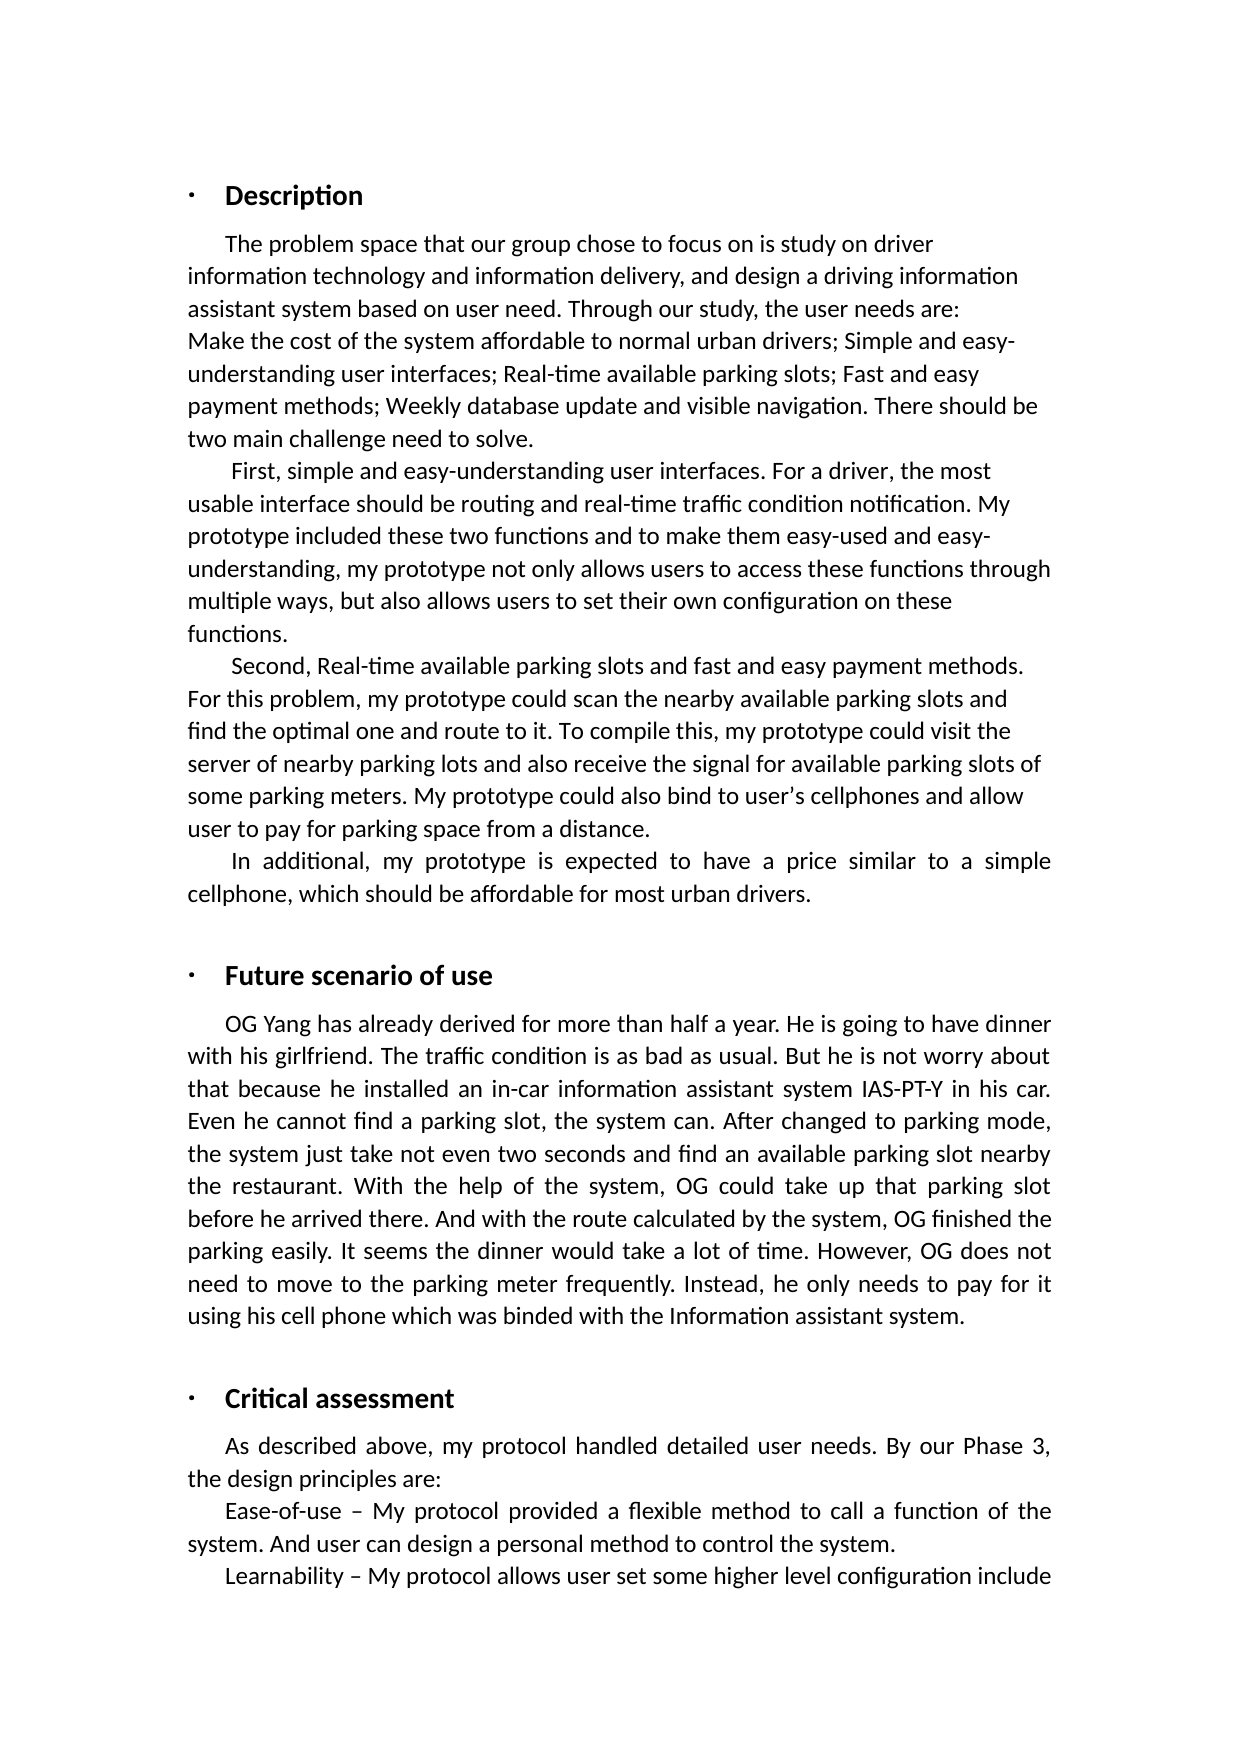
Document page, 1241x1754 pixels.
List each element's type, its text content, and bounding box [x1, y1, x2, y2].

text First, simple and easy-understanding user interfaces. For a driver, the most usable interface should be routing and real-time traffic condition notification. My prototype included these two functions and to make them easy-used and easy-understanding, my prototype not only allows users to access these functions through multiple ways, but also allows users to set their own configuration on these functions. [187, 454, 1053, 649]
text In additional, my prototype is expected to have a price similar to a simple cellphone, which should be affordable for most urban drivers. [187, 844, 1053, 909]
text Second, Real-time available parking slots and fast and easy payment methods. For this problem, my prototype could scan the nearby available parking slots and find the optimal one and route to it. To compile this, my prototype could visit the server of nearby parking lots and also receive the signal for available parking slots of some parking meters. My prototype could also bind to user’s cellphones and allow user to pay for parking space from a distance. [187, 649, 1053, 844]
list Critical assessment [187, 1364, 1053, 1429]
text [187, 1559, 1053, 1592]
text The problem space that our group chose to focus on is study on driver information technology and information delivery, and design a driving information assistant system based on user need. Through our study, the user needs are: [187, 227, 1053, 324]
text As described above, my protocol handled detailed user needs. By our Phase 3, the design principles are: [187, 1429, 1053, 1494]
list Description [187, 162, 1053, 227]
text Make the cost of the system affordable to normal urban drivers; Simple and easy-understanding user interfaces; Real-time available parking slots; Fast and easy payment methods; Weekly database update and visible navigation. There should be two main challenge need to solve. [187, 324, 1053, 454]
list Future scenario of use [187, 942, 1053, 1007]
text OG Yang has already derived for more than half a year. He is going to have dinner with his girlfriend. The traffic condition is as bad as usual. But he is not worry about that because he installed an in-car information assistant system IAS-PT-Y in his car. Even he cannot find a parking slot, the system can. After changed to parking mode, the system just take not even two seconds and find an available parking slot nearby the restaurant. With the help of the system, OG could take up that parking slot before he arrived there. And with the route calculated by the system, OG finished the parking easily. It seems the dinner would take a lot of time. However, OG does not need to move to the parking meter frequently. Instead, he only needs to pay for it using his cell phone which was binded with the Information assistant system. [187, 1007, 1053, 1332]
text Ease-of-use – My protocol provided a flexible method to call a function of the system. And user can design a personal method to control the system. [187, 1494, 1053, 1559]
